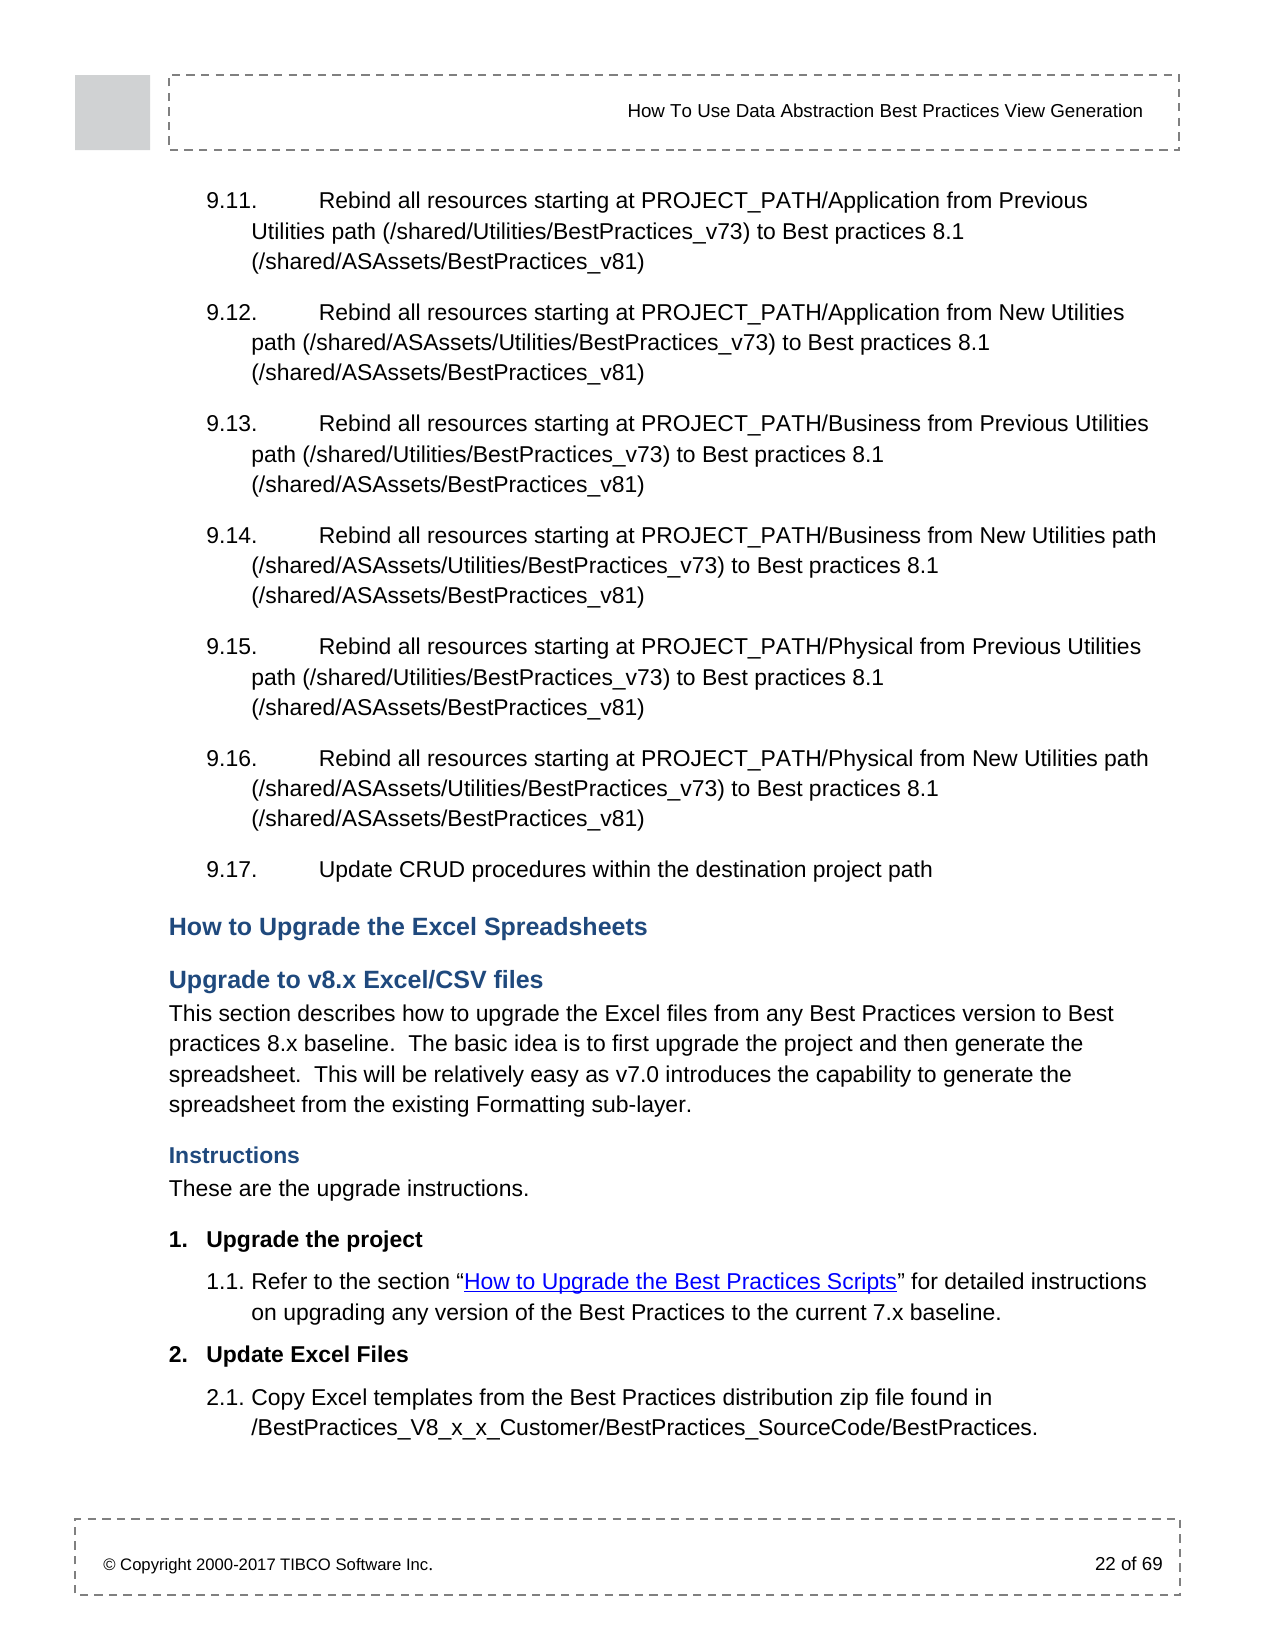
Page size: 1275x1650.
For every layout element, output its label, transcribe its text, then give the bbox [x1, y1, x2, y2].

subtitle Upgrade to v8.x Excel/CSV files [169, 965, 1162, 994]
list Update CRUD procedures within the destination project path [206, 856, 1161, 883]
subtitle How to Upgrade the Excel Spreadsheets [169, 911, 1162, 940]
subtitle Instructions [169, 1142, 1162, 1168]
list Rebind all resources starting at PROJECT_PATH/Business from New Utilities path (/shared/ASAssets/Utilities/BestPractices_v73) to Best practices 8.1 (/shared/ASAssets/BestPractices_v81) [206, 522, 1161, 609]
list Upgrade the project [169, 1226, 1161, 1252]
list Rebind all resources starting at PROJECT_PATH/Physical from Previous Utilities path (/shared/Utilities/BestPractices_v73) to Best practices 8.1 (/shared/ASAssets/BestPractices_v81) [206, 633, 1161, 720]
list Rebind all resources starting at PROJECT_PATH/Physical from New Utilities path (/shared/ASAssets/Utilities/BestPractices_v73) to Best practices 8.1 (/shared/ASAssets/BestPractices_v81) [206, 745, 1161, 832]
text This section describes how to upgrade the Excel files from any Best Practices version to Best practices 8.x baseline. The basic idea is to first upgrade the project and then generate the spreadsheet. This will be relatively easy as v7.0 introduces the capability to generate the spreadsheet from the existing Formatting sub-layer. [169, 1000, 1161, 1117]
list Refer to the section “How to Upgrade the Best Practices Scripts” for detailed instructions on upgrading any version of the Best Practices to the current 7.x baseline. [206, 1268, 1161, 1325]
text These are the upgrade instructions. [169, 1174, 1161, 1201]
list Copy Excel templates from the Best Practices distribution zip file found in /BestPractices_V8_x_x_Customer/BestPractices_SourceCode/BestPractices. [206, 1384, 1161, 1440]
list Update Excel Files [169, 1341, 1161, 1367]
list Rebind all resources starting at PROJECT_PATH/Application from Previous Utilities path (/shared/Utilities/BestPractices_v73) to Best practices 8.1 (/shared/ASAssets/BestPractices_v81) [206, 187, 1161, 274]
list Rebind all resources starting at PROJECT_PATH/Business from Previous Utilities path (/shared/Utilities/BestPractices_v73) to Best practices 8.1 (/shared/ASAssets/BestPractices_v81) [206, 410, 1161, 497]
list Rebind all resources starting at PROJECT_PATH/Application from New Utilities path (/shared/ASAssets/Utilities/BestPractices_v73) to Best practices 8.1 (/shared/ASAssets/BestPractices_v81) [206, 299, 1161, 386]
